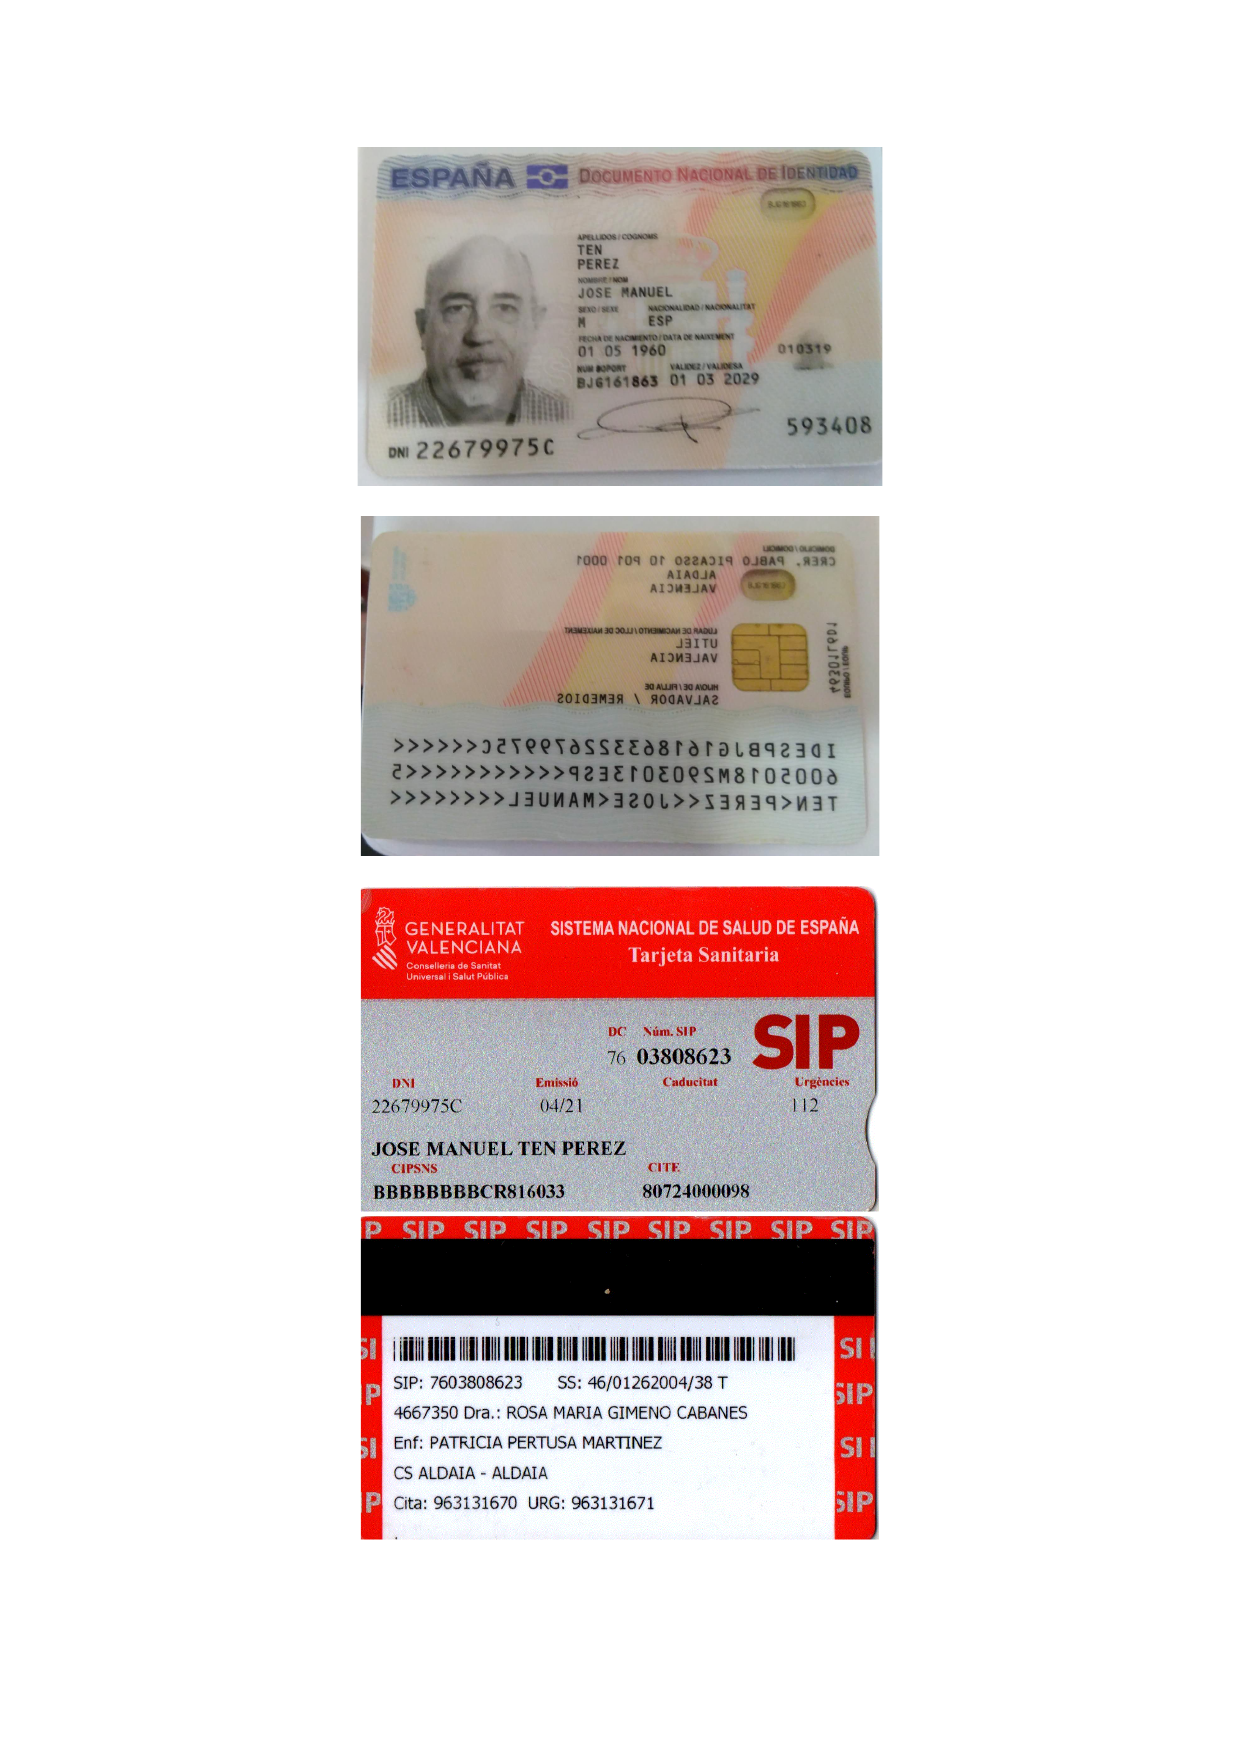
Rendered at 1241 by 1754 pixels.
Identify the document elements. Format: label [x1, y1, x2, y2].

picture [360, 886, 880, 1544]
picture [360, 516, 880, 856]
picture [357, 147, 883, 486]
